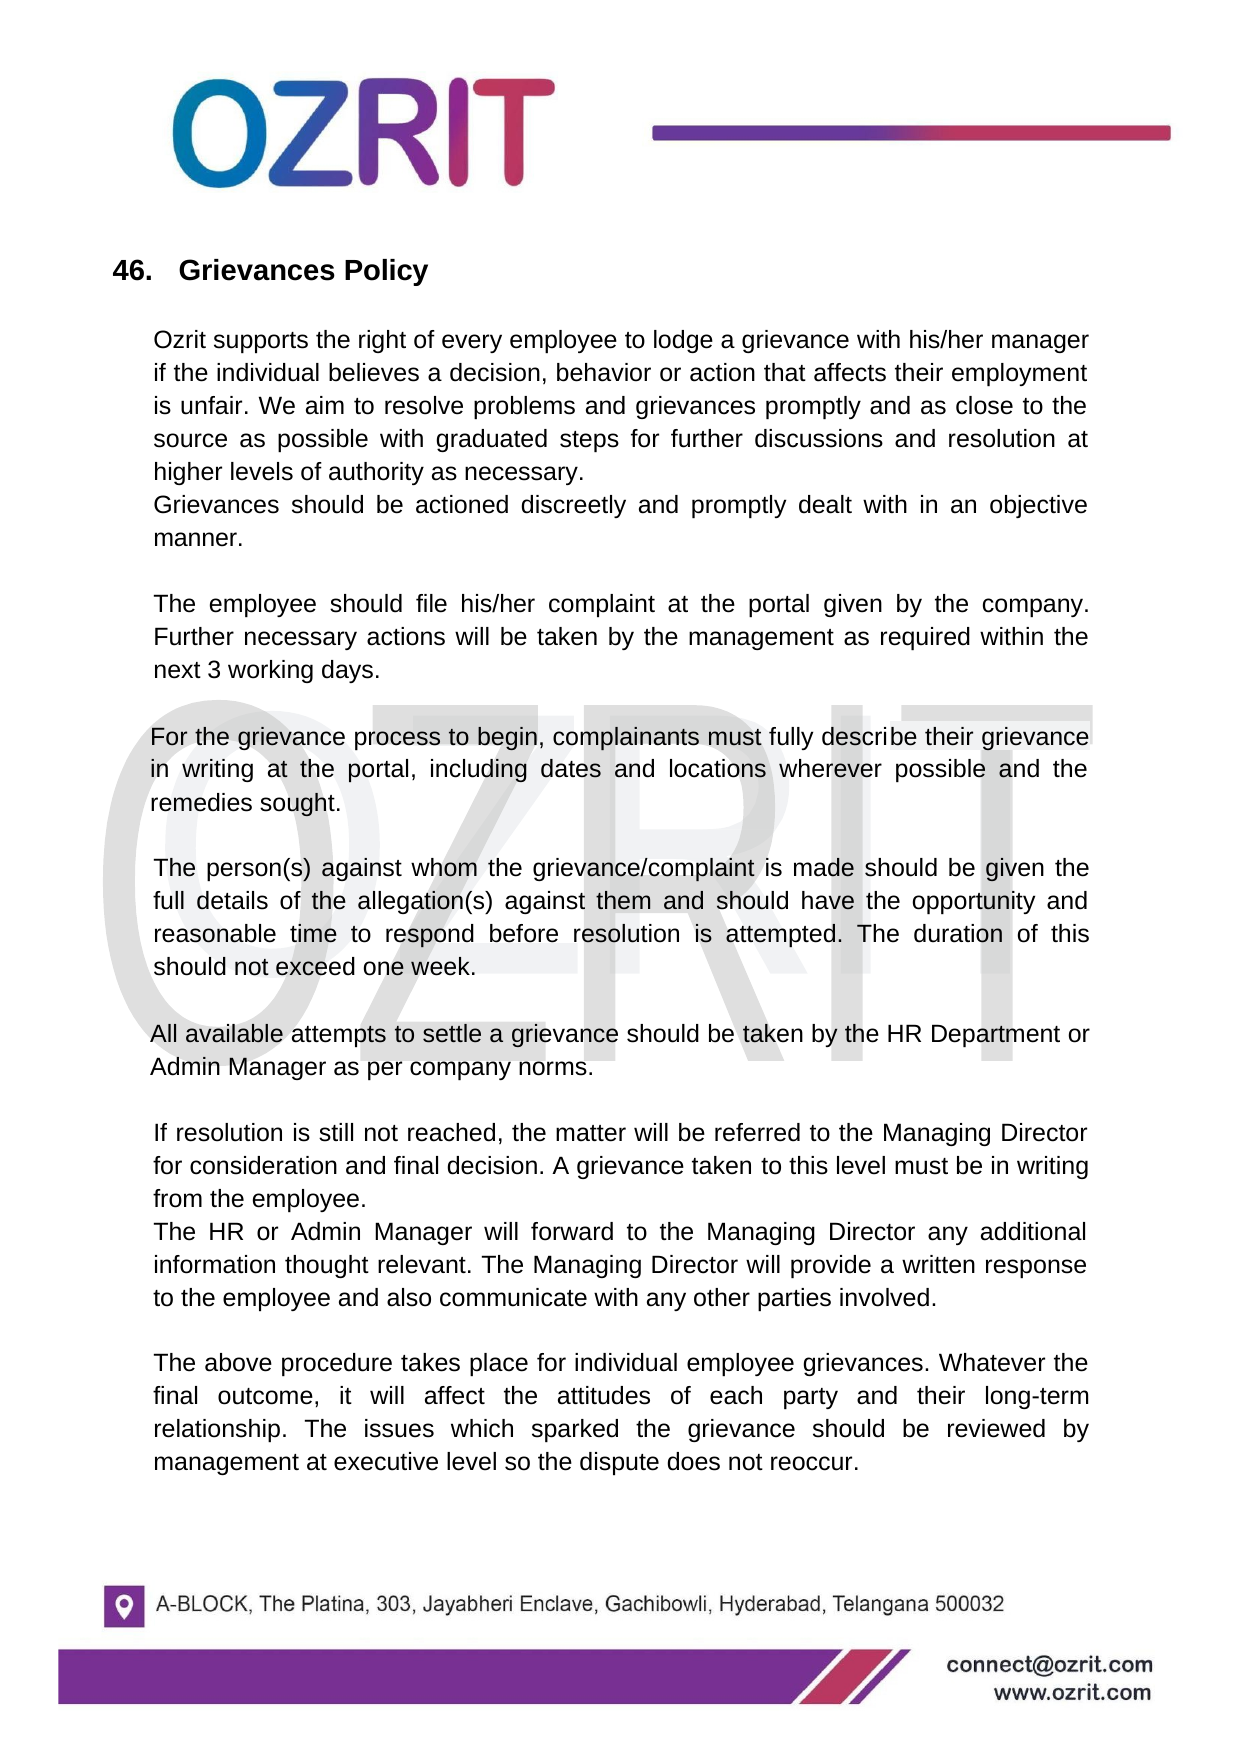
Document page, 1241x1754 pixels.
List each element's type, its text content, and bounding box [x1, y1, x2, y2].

text If resolution is still not reached, the matter will be referred to the Managing Director for consideration and final decision. A grievance taken to this level must be in writing from the employee. [153, 1118, 1089, 1212]
picture [58, 1580, 1156, 1711]
text Ozrit supports the right of every employee to lodge a grievance with his/her manager if the individual believes a decision, behavior or action that affects their employment is unfair. We aim to resolve problems and grievances promptly and as close to the source as possible with graduated steps for further discussions and resolution at higher levels of authority as necessary. [153, 325, 1089, 486]
picture [162, 71, 1183, 193]
text All available attempts to settle a grievance should be taken by the HR Department or Admin Manager as per company norms. [150, 1019, 1091, 1081]
text The employee should file his/her complaint at the portal given by the company. Further necessary actions will be taken by the management as required within the next 3 working days. [153, 589, 1091, 684]
subtitle Grievances Policy [112, 253, 1093, 287]
text Grievances should be actioned discreetly and promptly dealt with in an objective manner. [153, 490, 1089, 552]
text The person(s) against whom the grievance/complaint is made should be given the full details of the allegation(s) against them and should have the opportunity and reasonable time to respond before resolution is attempted. The duration of this should not exceed one week. [153, 853, 1090, 981]
text The above procedure takes place for individual employee grievances. Whatever the final outcome, it will affect the attitudes of each party and their long-term relationship. The issues which sparked the grievance should be reviewed by management at executive level so the dispute does not reoccur. [153, 1348, 1091, 1476]
text For the grievance process to begin, complainants must fully describe their grievance in writing at the portal, including dates and locations wherever possible and the remedies sought. [150, 721, 1090, 816]
text The HR or Admin Manager will forward to the Managing Director any additional information thought relevant. The Managing Director will provide a written response to the employee and also communicate with any other parties involved. [153, 1217, 1089, 1312]
